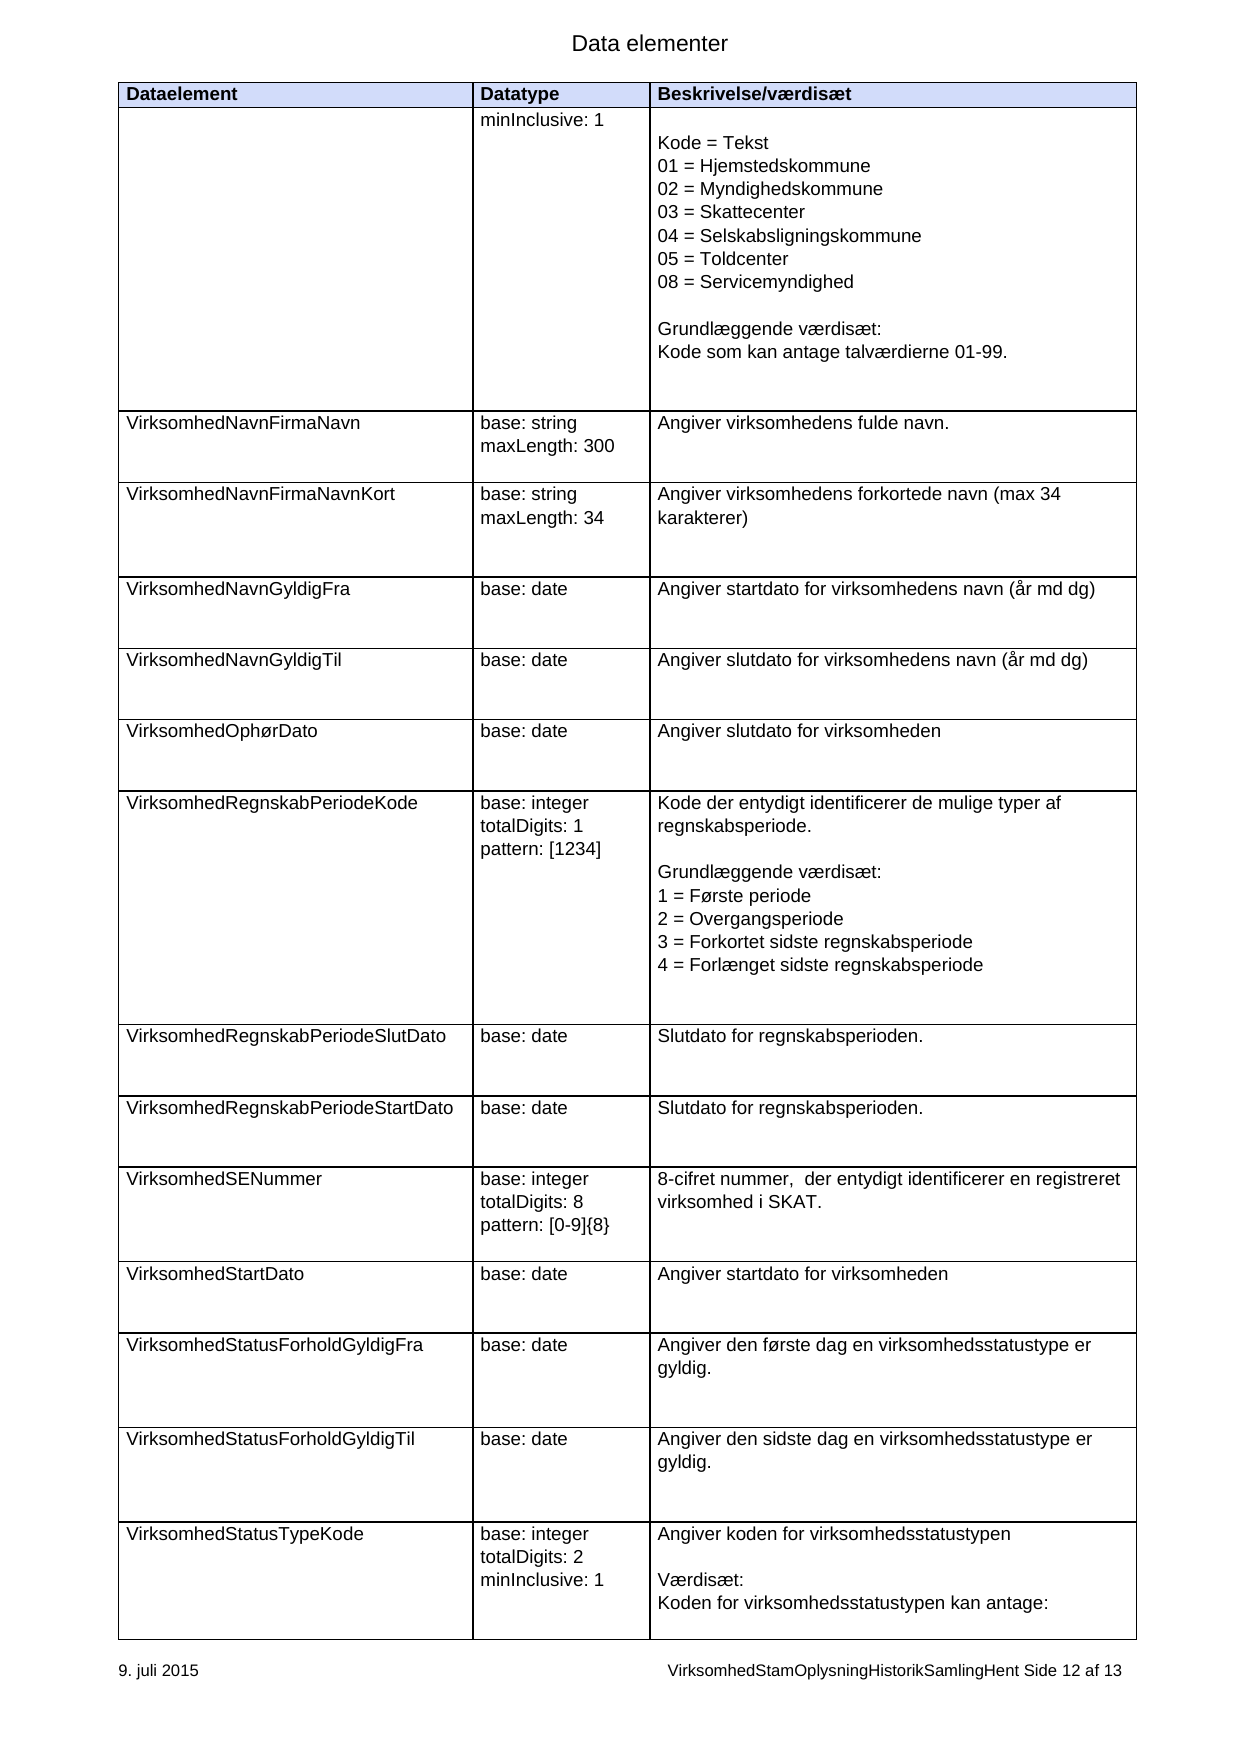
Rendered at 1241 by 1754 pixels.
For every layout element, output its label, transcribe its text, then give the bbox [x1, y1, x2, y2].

table_cell Angiver slutdato for virksomhedens navn (år md dg) [651, 649, 1136, 719]
table_cell base: date [474, 720, 649, 790]
table_header Datatype [474, 83, 649, 107]
table_header Beskrivelse/værdisæt [651, 83, 1136, 107]
table_cell Angiver virksomhedens forkortede navn (max 34 karakterer) [651, 483, 1136, 576]
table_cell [119, 1523, 472, 1639]
table_cell base: date [474, 578, 649, 647]
table_cell base: date [474, 1097, 649, 1166]
table_cell VirksomhedRegnskabPeriodeStartDato [119, 1097, 472, 1166]
table_cell Angiver den første dag en virksomhedsstatustype er gyldig. [651, 1334, 1136, 1426]
table_cell base: integer totalDigits: 1 pattern: [1234] [474, 792, 649, 1024]
table_cell VirksomhedStatusForholdGyldigFra [119, 1334, 472, 1426]
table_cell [474, 1523, 649, 1639]
table_cell base: date [474, 1025, 649, 1095]
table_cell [474, 108, 649, 410]
table_cell Angiver den sidste dag en virksomhedsstatustype er gyldig. [651, 1428, 1136, 1521]
table_cell base: string maxLength: 300 [474, 412, 649, 482]
table_cell base: date [474, 649, 649, 719]
table_cell VirksomhedNavnGyldigFra [119, 578, 472, 647]
table_cell base: date [474, 1428, 649, 1521]
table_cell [119, 108, 472, 410]
table_cell base: integer totalDigits: 8 pattern: [0-9]{8} [474, 1168, 649, 1261]
table_cell VirksomhedRegnskabPeriodeKode [119, 792, 472, 1024]
table_cell Angiver virksomhedens fulde navn. [651, 412, 1136, 482]
table_cell VirksomhedStatusForholdGyldigTil [119, 1428, 472, 1521]
table_cell Slutdato for regnskabsperioden. [651, 1025, 1136, 1095]
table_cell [651, 1523, 1136, 1639]
table_cell VirksomhedNavnGyldigTil [119, 649, 472, 719]
table_cell 8-cifret nummer, der entydigt identificerer en registreret virksomhed i SKAT. [651, 1168, 1136, 1261]
table_cell base: string maxLength: 34 [474, 483, 649, 576]
table_header Dataelement [119, 83, 472, 107]
table_cell VirksomhedNavnFirmaNavnKort [119, 483, 472, 576]
table_cell Angiver startdato for virksomhedens navn (år md dg) [651, 578, 1136, 647]
table_cell base: date [474, 1262, 649, 1332]
table_cell base: date [474, 1334, 649, 1426]
table_cell VirksomhedRegnskabPeriodeSlutDato [119, 1025, 472, 1095]
table_cell Angiver slutdato for virksomheden [651, 720, 1136, 790]
table_cell VirksomhedSENummer [119, 1168, 472, 1261]
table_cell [651, 108, 1136, 410]
table_cell VirksomhedStartDato [119, 1262, 472, 1332]
table_cell Kode der entydigt identificerer de mulige typer af regnskabsperiode. Grundlæggende værdisæt: 1 = Første periode 2 = Overgangsperiode 3 = Forkortet sidste regnskabsperiode 4 = Forlænget sidste regnskabsperiode [651, 792, 1136, 1024]
table_cell VirksomhedNavnFirmaNavn [119, 412, 472, 482]
table_cell VirksomhedOphørDato [119, 720, 472, 790]
table_cell Slutdato for regnskabsperioden. [651, 1097, 1136, 1166]
table_cell Angiver startdato for virksomheden [651, 1262, 1136, 1332]
